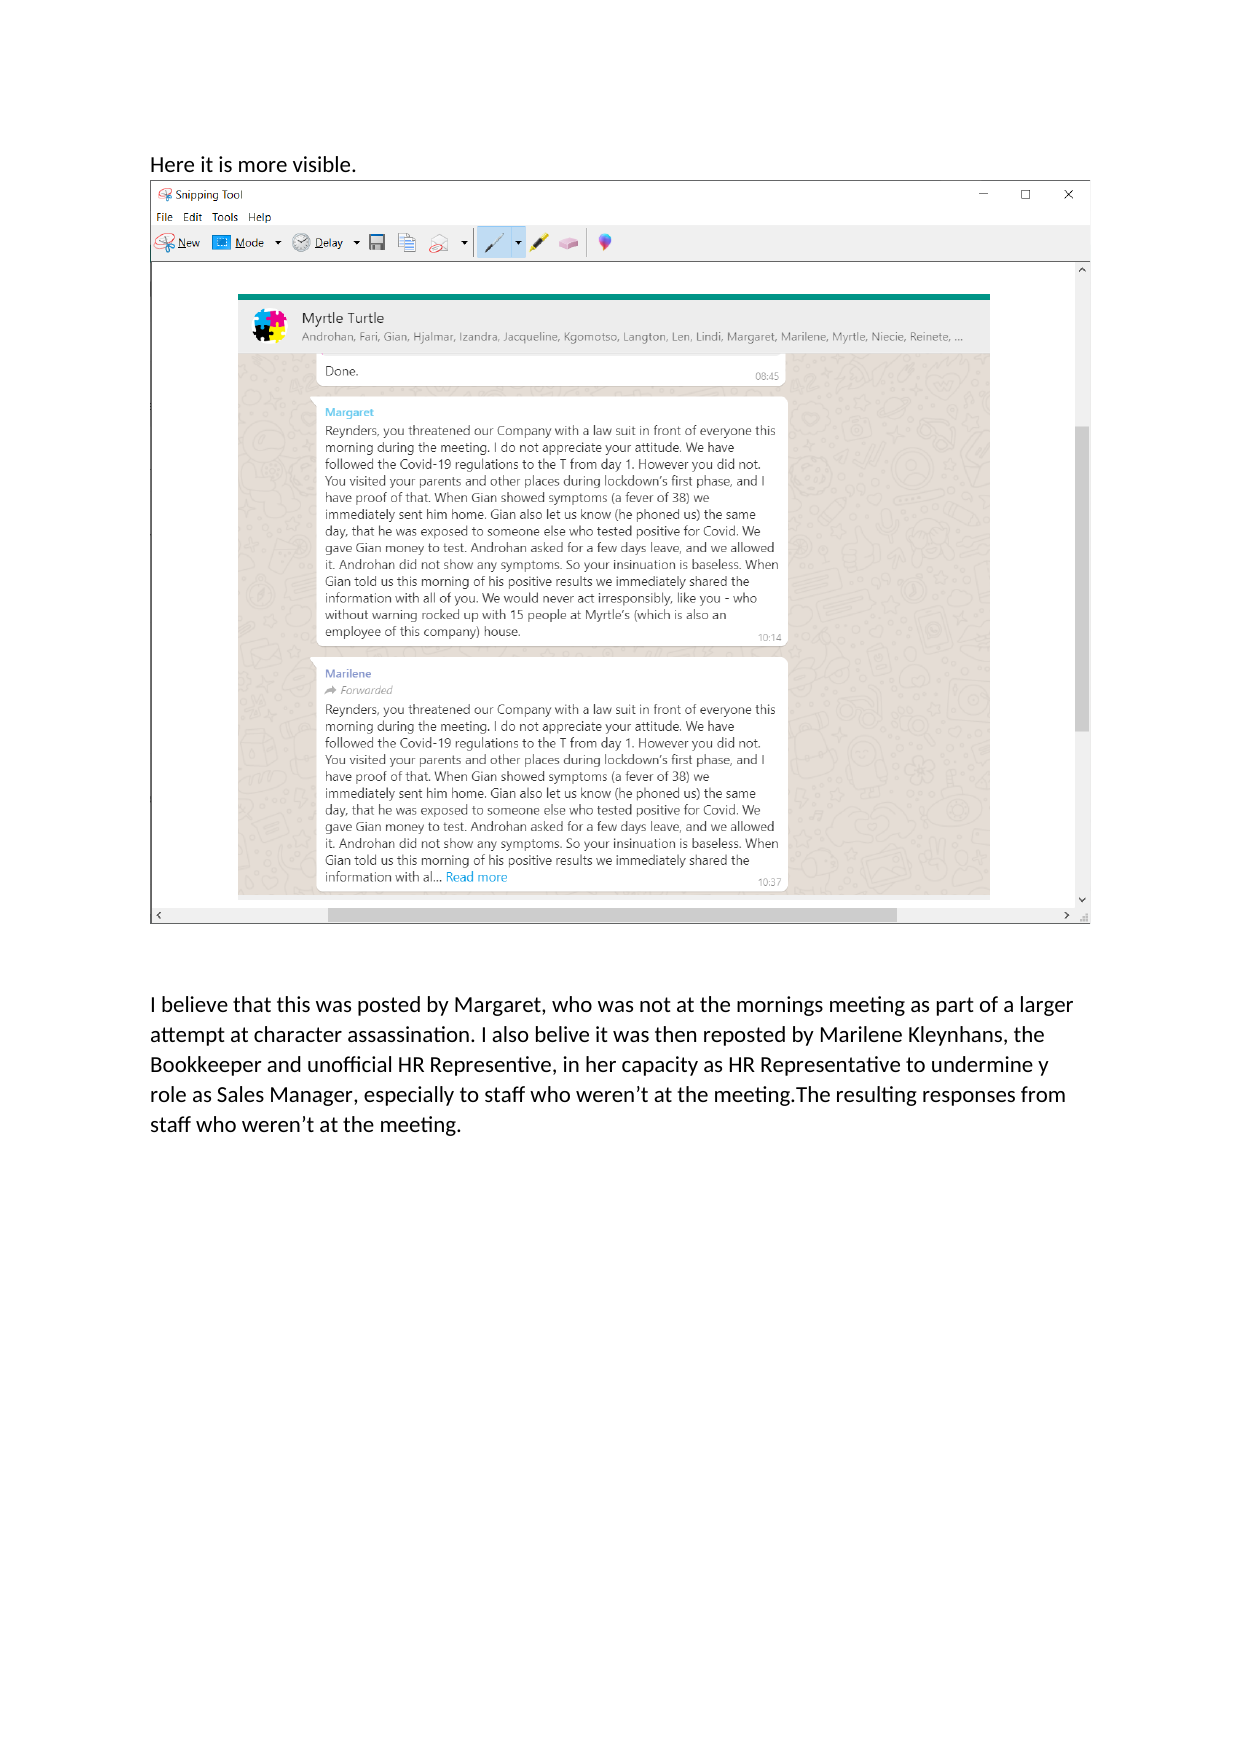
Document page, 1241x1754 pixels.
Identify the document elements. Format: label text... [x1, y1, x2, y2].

picture [150, 180, 1091, 924]
text I believe that this was posted by Margaret, who was not at the mornings meeting as part of a larger attempt at character assassination. I also belive it was then reposted by Marilene Kleynhans, the Bookkeeper and unofficial HR Representive, in her capacity as HR Representative to undermine y role as Sales Manager, especially to staff who weren’t at the meeting.The resulting responses from staff who weren’t at the meeting. [150, 990, 1090, 1138]
text Here it is more visible. [150, 150, 1090, 180]
